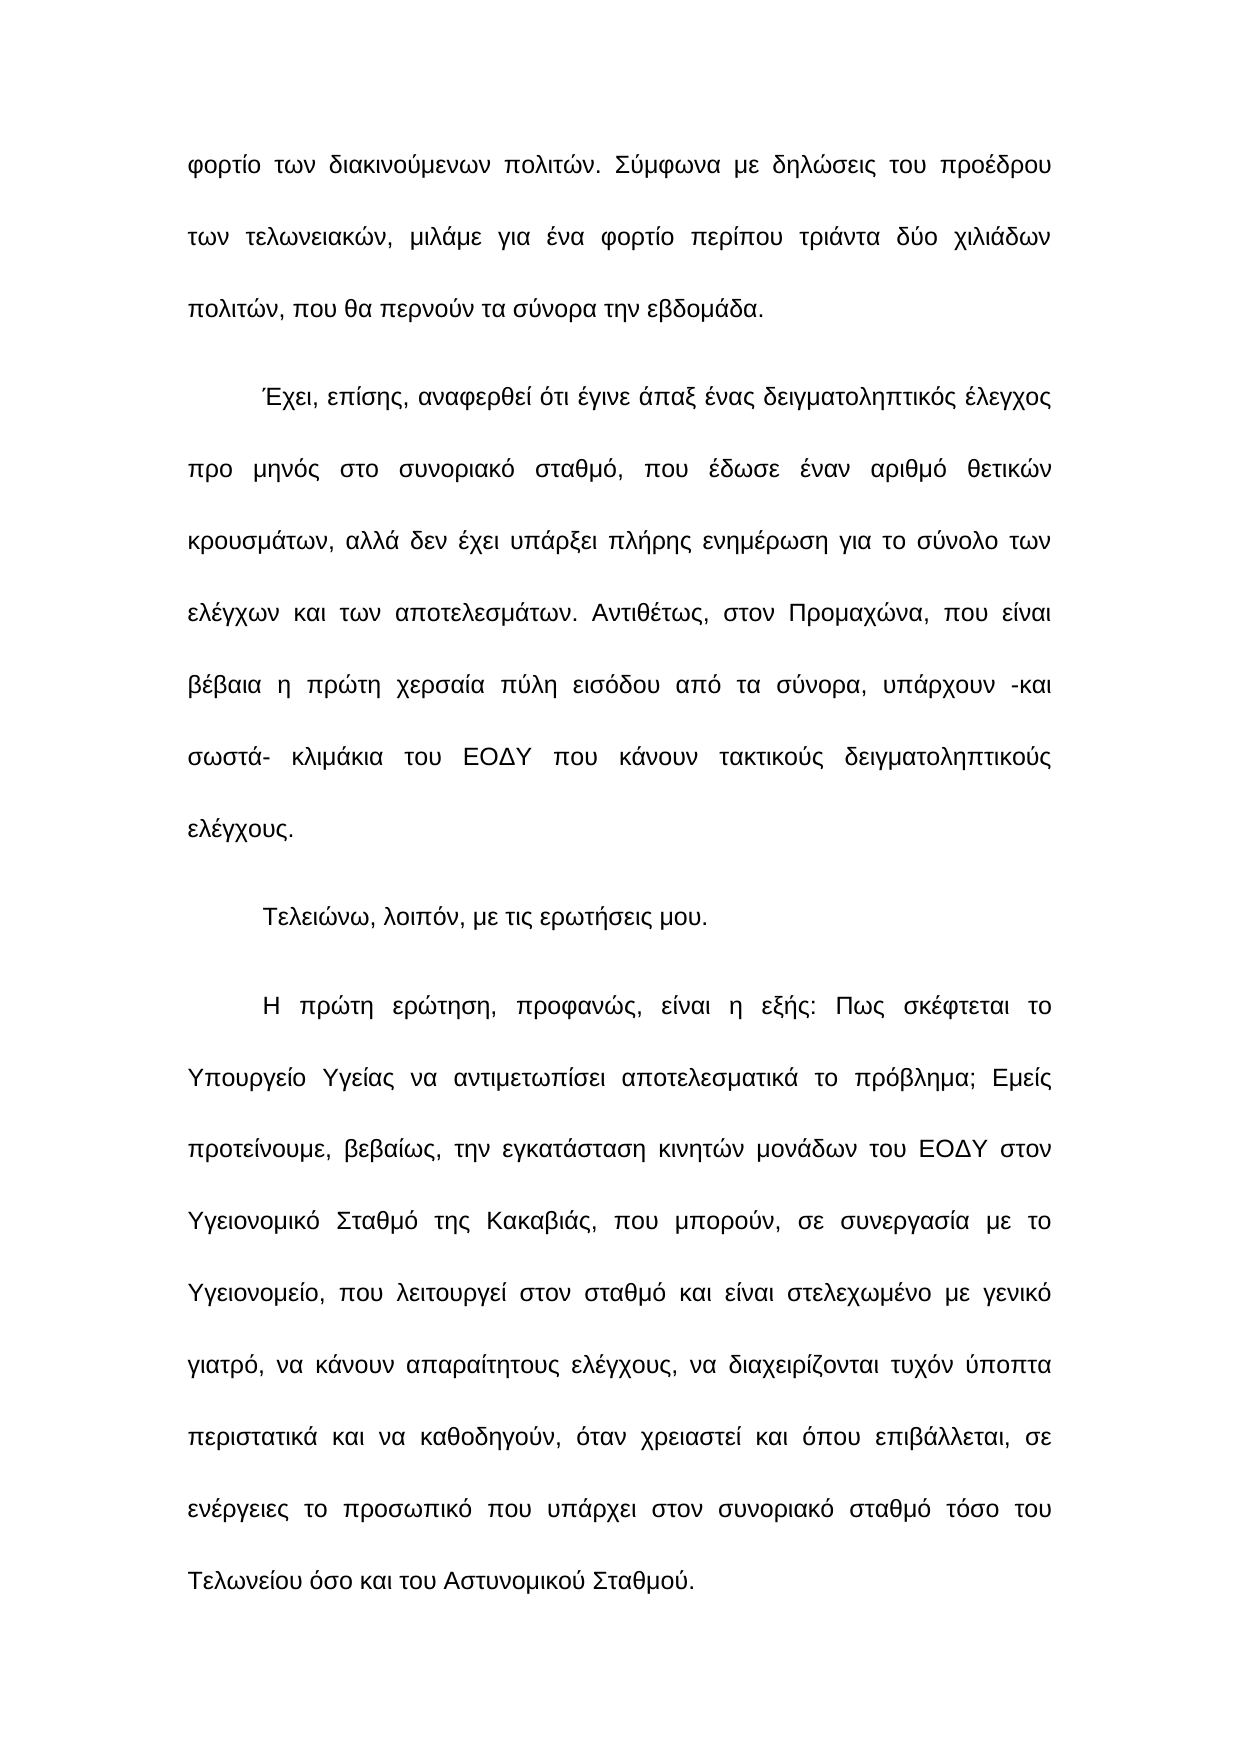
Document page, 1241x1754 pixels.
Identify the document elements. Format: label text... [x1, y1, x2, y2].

text Η πρώτη ερώτηση, προφανώς, είναι η εξής: Πως σκέφτεται το Υπουργείο Υγείας να αντιμετωπίσει αποτελεσματικά το πρόβλημα; Εμείς προτείνουμε, βεβαίως, την εγκατάσταση κινητών μονάδων του ΕΟΔΥ στον Υγειονομικό Σταθμό της Κακαβιάς, που μπορούν, σε συνεργασία με το Υγειονομείο, που λειτουργεί στον σταθμό και είναι στελεχωμένο με γενικό γιατρό, να κάνουν απαραίτητους ελέγχους, να διαχειρίζονται τυχόν ύποπτα περιστατικά και να καθοδηγούν, όταν χρειαστεί και όπου επιβάλλεται, σε ενέργειες το προσωπικό που υπάρχει στον συνοριακό σταθμό τόσο του Τελωνείου όσο και του Αστυνομικού Σταθμού. [187, 991, 1053, 1594]
text Έχει, επίσης, αναφερθεί ότι έγινε άπαξ ένας δειγματοληπτικός έλεγχος προ μηνός στο συνοριακό σταθμό, που έδωσε έναν αριθμό θετικών κρουσμάτων, αλλά δεν έχει υπάρξει πλήρης ενημέρωση για το σύνολο των ελέγχων και των αποτελεσμάτων. Αντιθέτως, στον Προμαχώνα, που είναι βέβαια η πρώτη χερσαία πύλη εισόδου από τα σύνορα, υπάρχουν -και σωστά- κλιμάκια του ΕΟΔΥ που κάνουν τακτικούς δειγματοληπτικούς ελέγχους. [187, 382, 1053, 842]
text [187, 150, 1053, 322]
text Τελειώνω, λοιπόν, με τις ερωτήσεις μου. [187, 902, 1053, 931]
